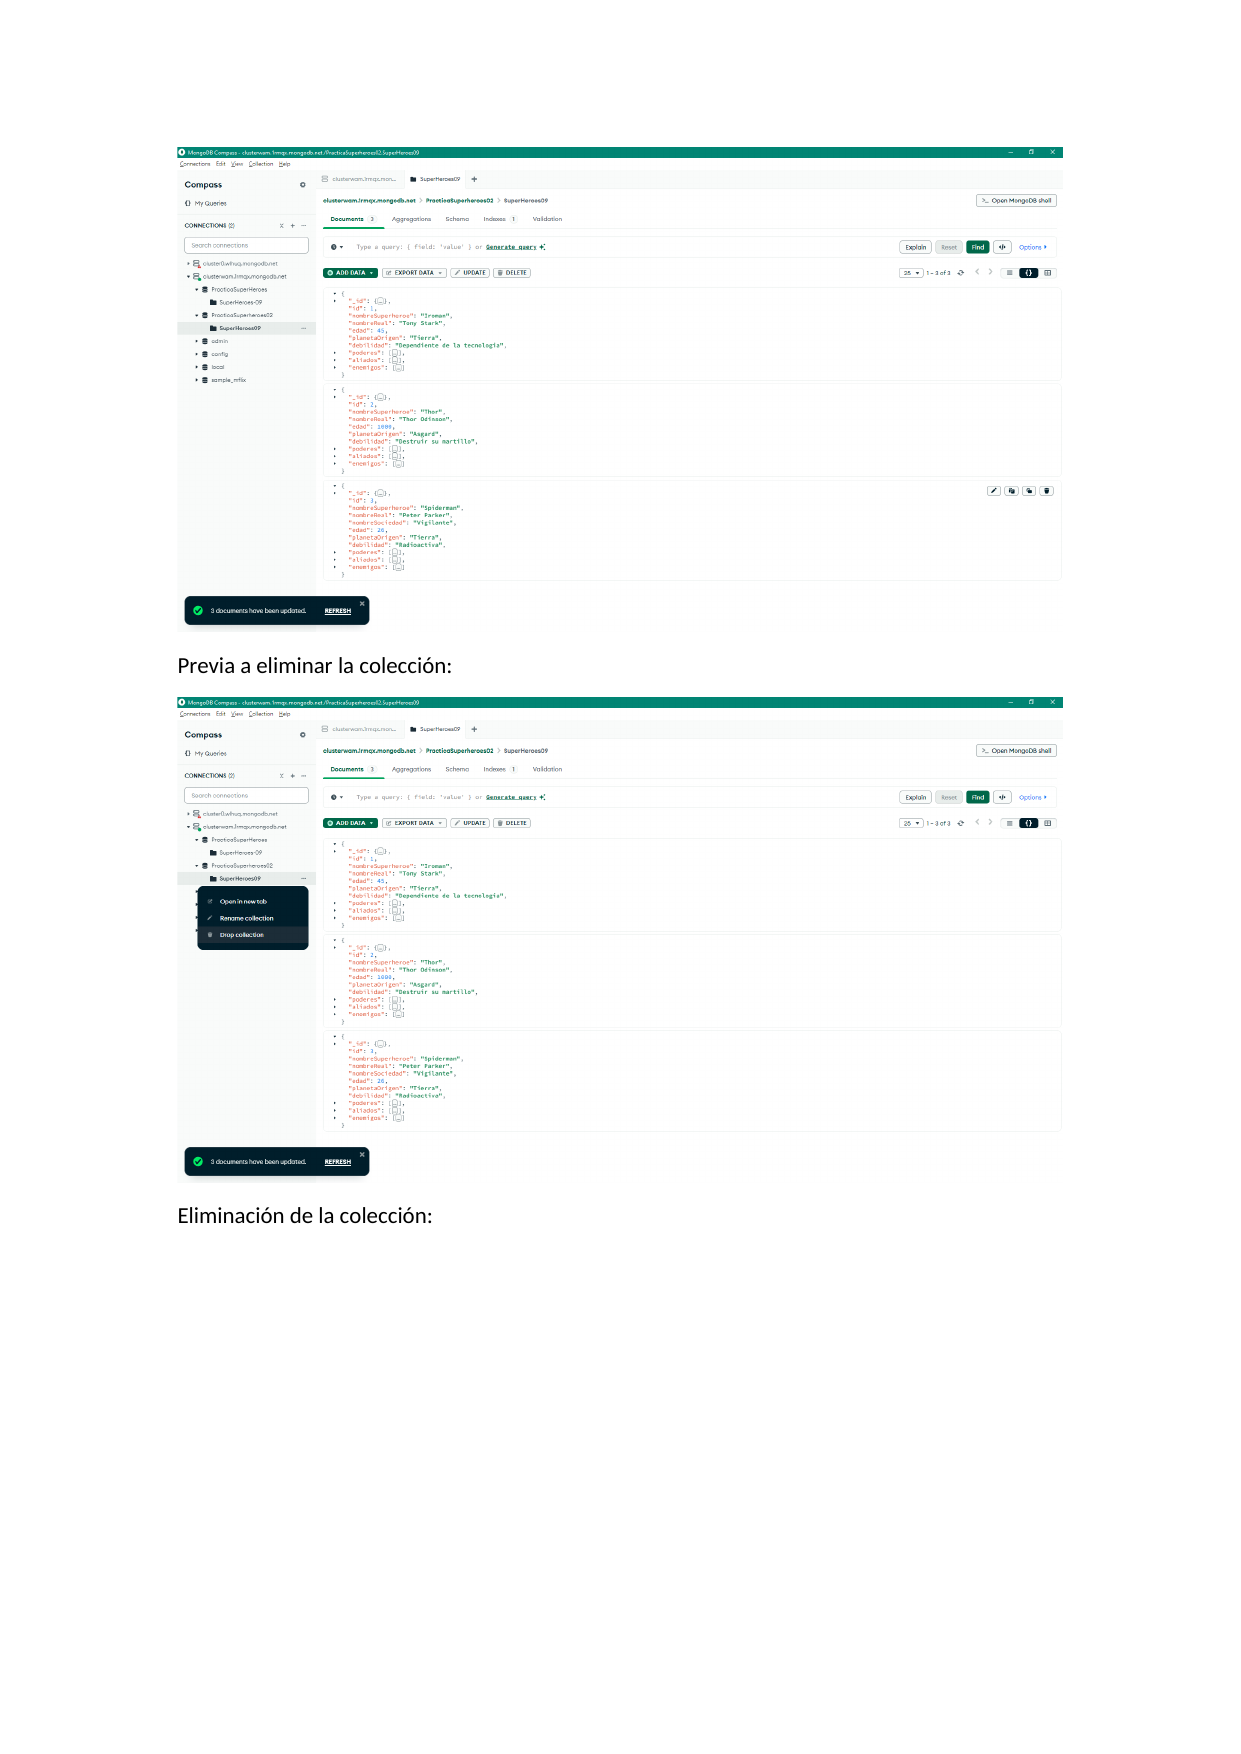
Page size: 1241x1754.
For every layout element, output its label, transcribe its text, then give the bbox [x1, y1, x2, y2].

picture [177, 147, 1063, 632]
text Previa a eliminar la colección: [177, 651, 1063, 679]
text Eliminación de la colección: [177, 1201, 1063, 1229]
picture [177, 697, 1063, 1183]
